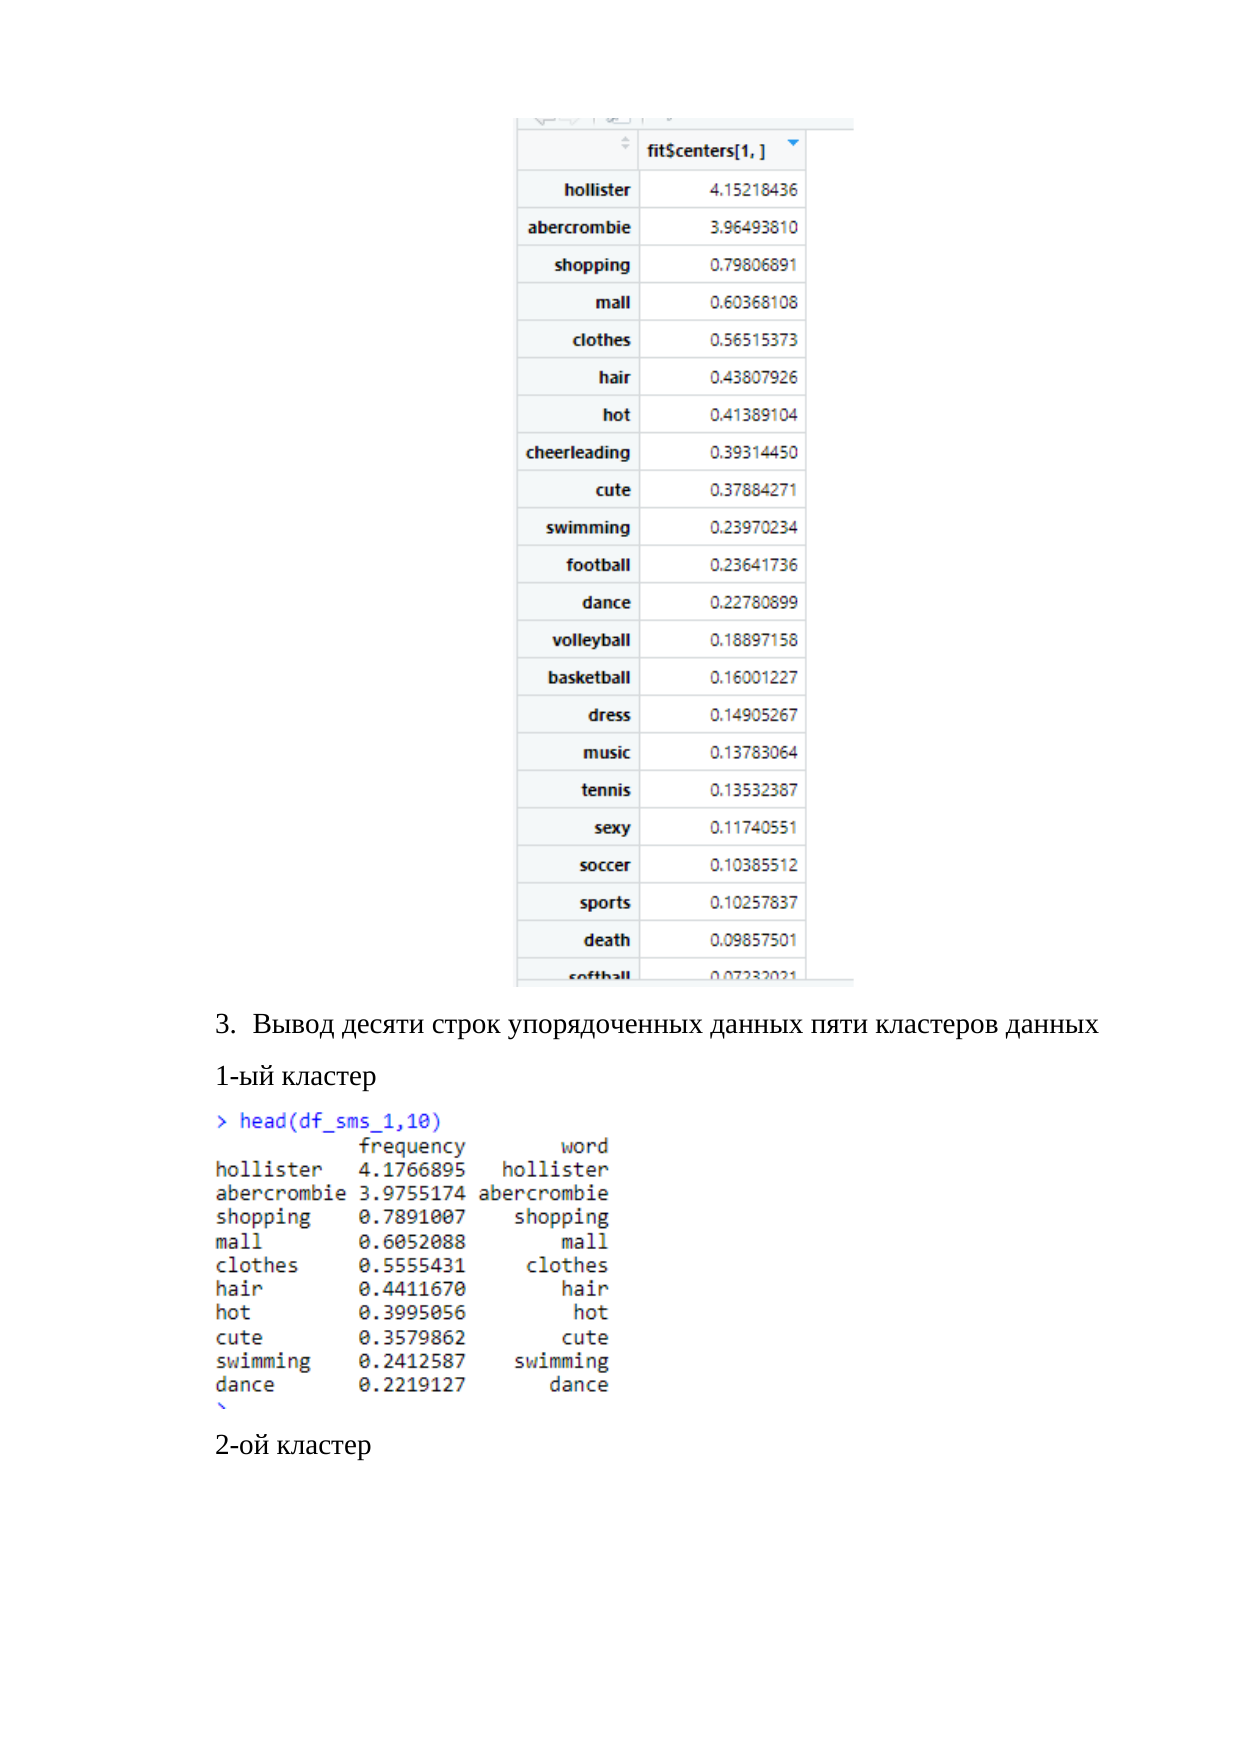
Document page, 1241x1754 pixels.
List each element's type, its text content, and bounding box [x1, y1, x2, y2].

text 2-ой кластер [215, 1427, 1152, 1461]
picture [214, 1111, 646, 1409]
list Вывод десяти строк упорядоченных данных пяти кластеров данных [215, 1006, 1152, 1039]
text 1-ый кластер [215, 1058, 1152, 1092]
picture [512, 118, 854, 987]
